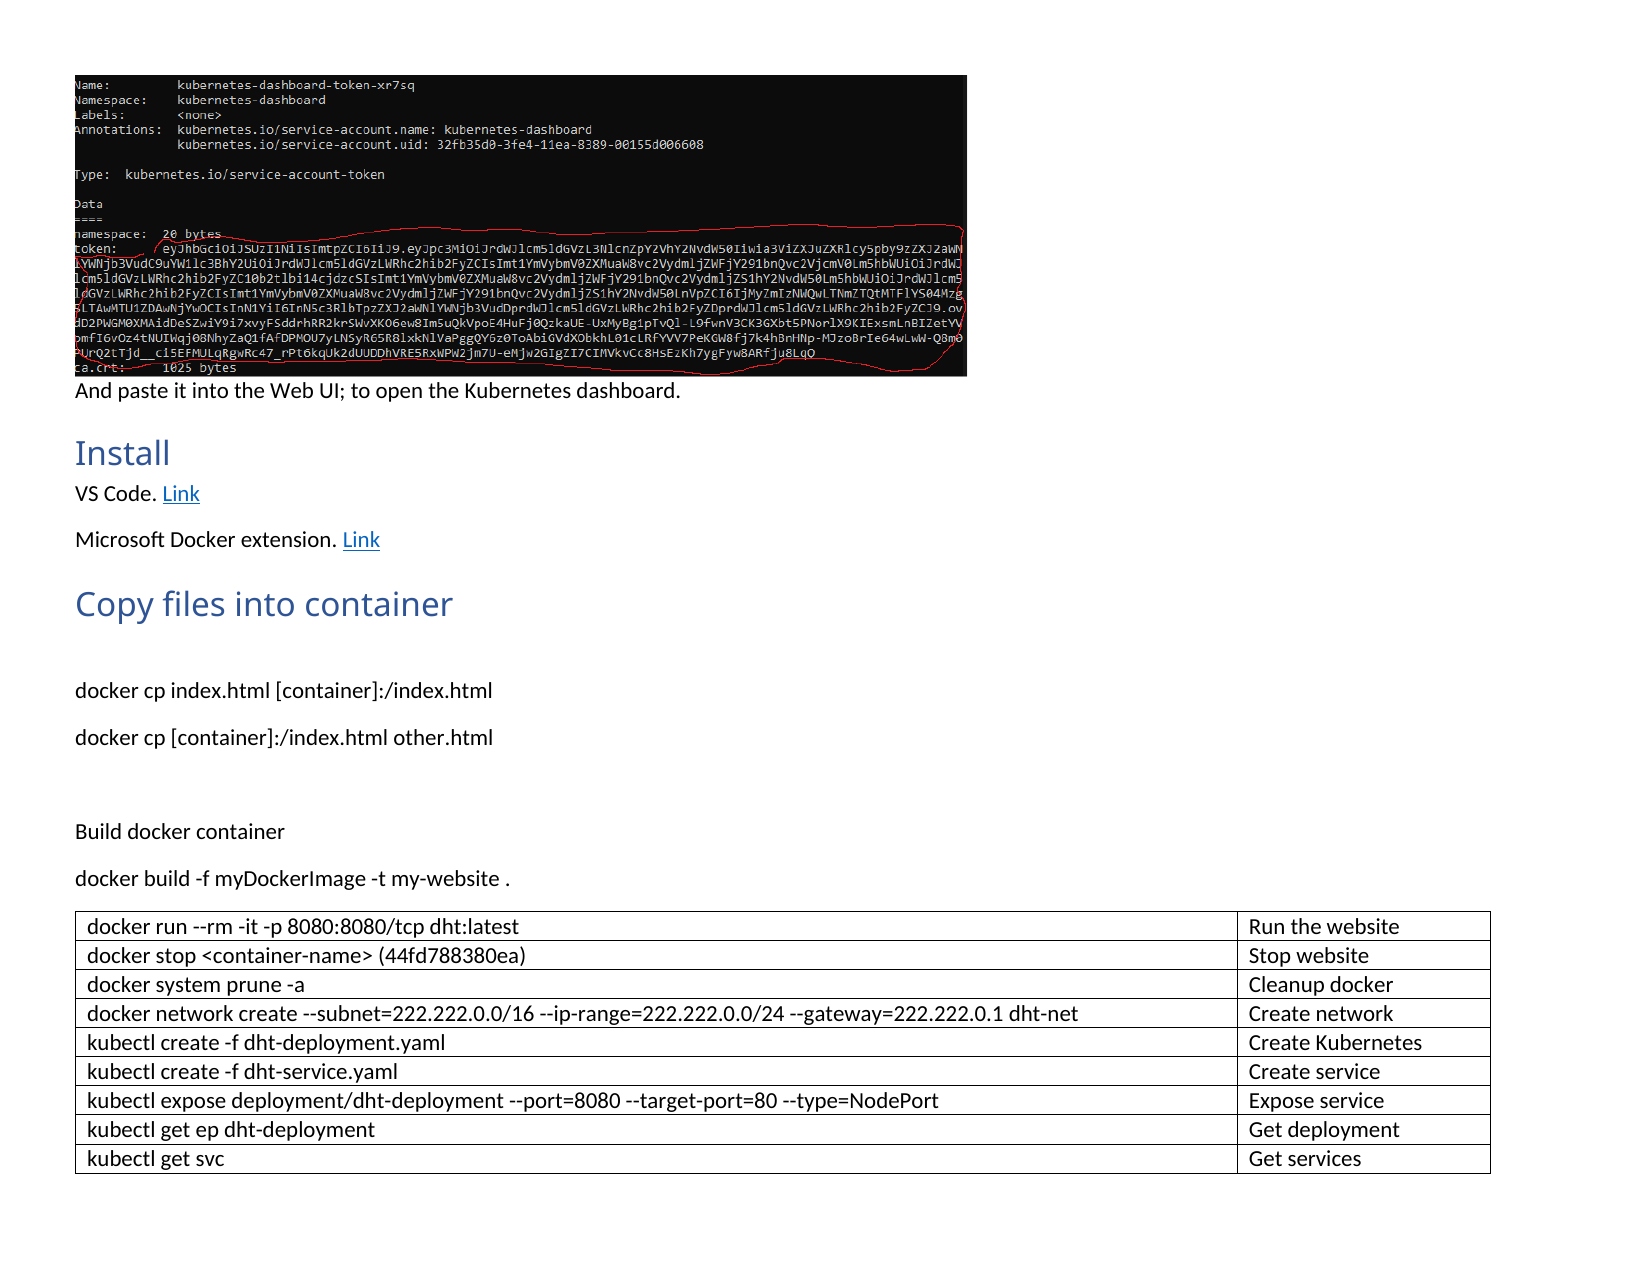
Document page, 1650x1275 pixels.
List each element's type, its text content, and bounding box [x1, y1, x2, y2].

text VS Code. Link [75, 479, 1575, 507]
table_header docker run --rm -it -p 8080:8080/tcp dht:latest [76, 912, 1237, 940]
table_cell Expose service [1238, 1086, 1490, 1114]
table_cell kubectl get ep dht-deployment [76, 1115, 1237, 1143]
text And paste it into the Web UI; to open the Kubernetes dashboard. [75, 377, 1575, 405]
text Build docker container [75, 817, 1575, 845]
table_cell Cleanup docker [1238, 970, 1490, 998]
table_cell kubectl expose deployment/dht-deployment --port=8080 --target-port=80 --type=NodePort [76, 1086, 1237, 1114]
table_cell Stop website [1238, 941, 1490, 969]
table_cell kubectl create -f dht-service.yaml [76, 1057, 1237, 1085]
table_cell Create network [1238, 999, 1490, 1027]
table_cell Get services [1238, 1145, 1490, 1172]
subtitle Install [75, 430, 1575, 475]
text docker cp index.html [container]:/index.html [75, 677, 1575, 704]
text docker cp [container]:/index.html other.html [75, 723, 1575, 751]
table_cell Create service [1238, 1057, 1490, 1085]
table_cell docker system prune -a [76, 970, 1237, 998]
text Microsoft Docker extension. Link [75, 526, 1575, 553]
table_cell Create Kubernetes [1238, 1028, 1490, 1056]
table_cell Get deployment [1238, 1115, 1490, 1143]
subtitle Copy files into container [75, 581, 1575, 626]
table_cell kubectl get svc [76, 1145, 1237, 1172]
text docker build -f myDockerImage -t my-website . [75, 864, 1575, 892]
table_header Run the website [1238, 912, 1490, 940]
table_cell docker stop <container-name> (44fd788380ea) [76, 941, 1237, 969]
table_cell kubectl create -f dht-deployment.yaml [76, 1028, 1237, 1056]
picture [75, 75, 968, 377]
table_cell docker network create --subnet=222.222.0.0/16 --ip-range=222.222.0.0/24 --gateway=222.222.0.1 dht-net [76, 999, 1237, 1027]
